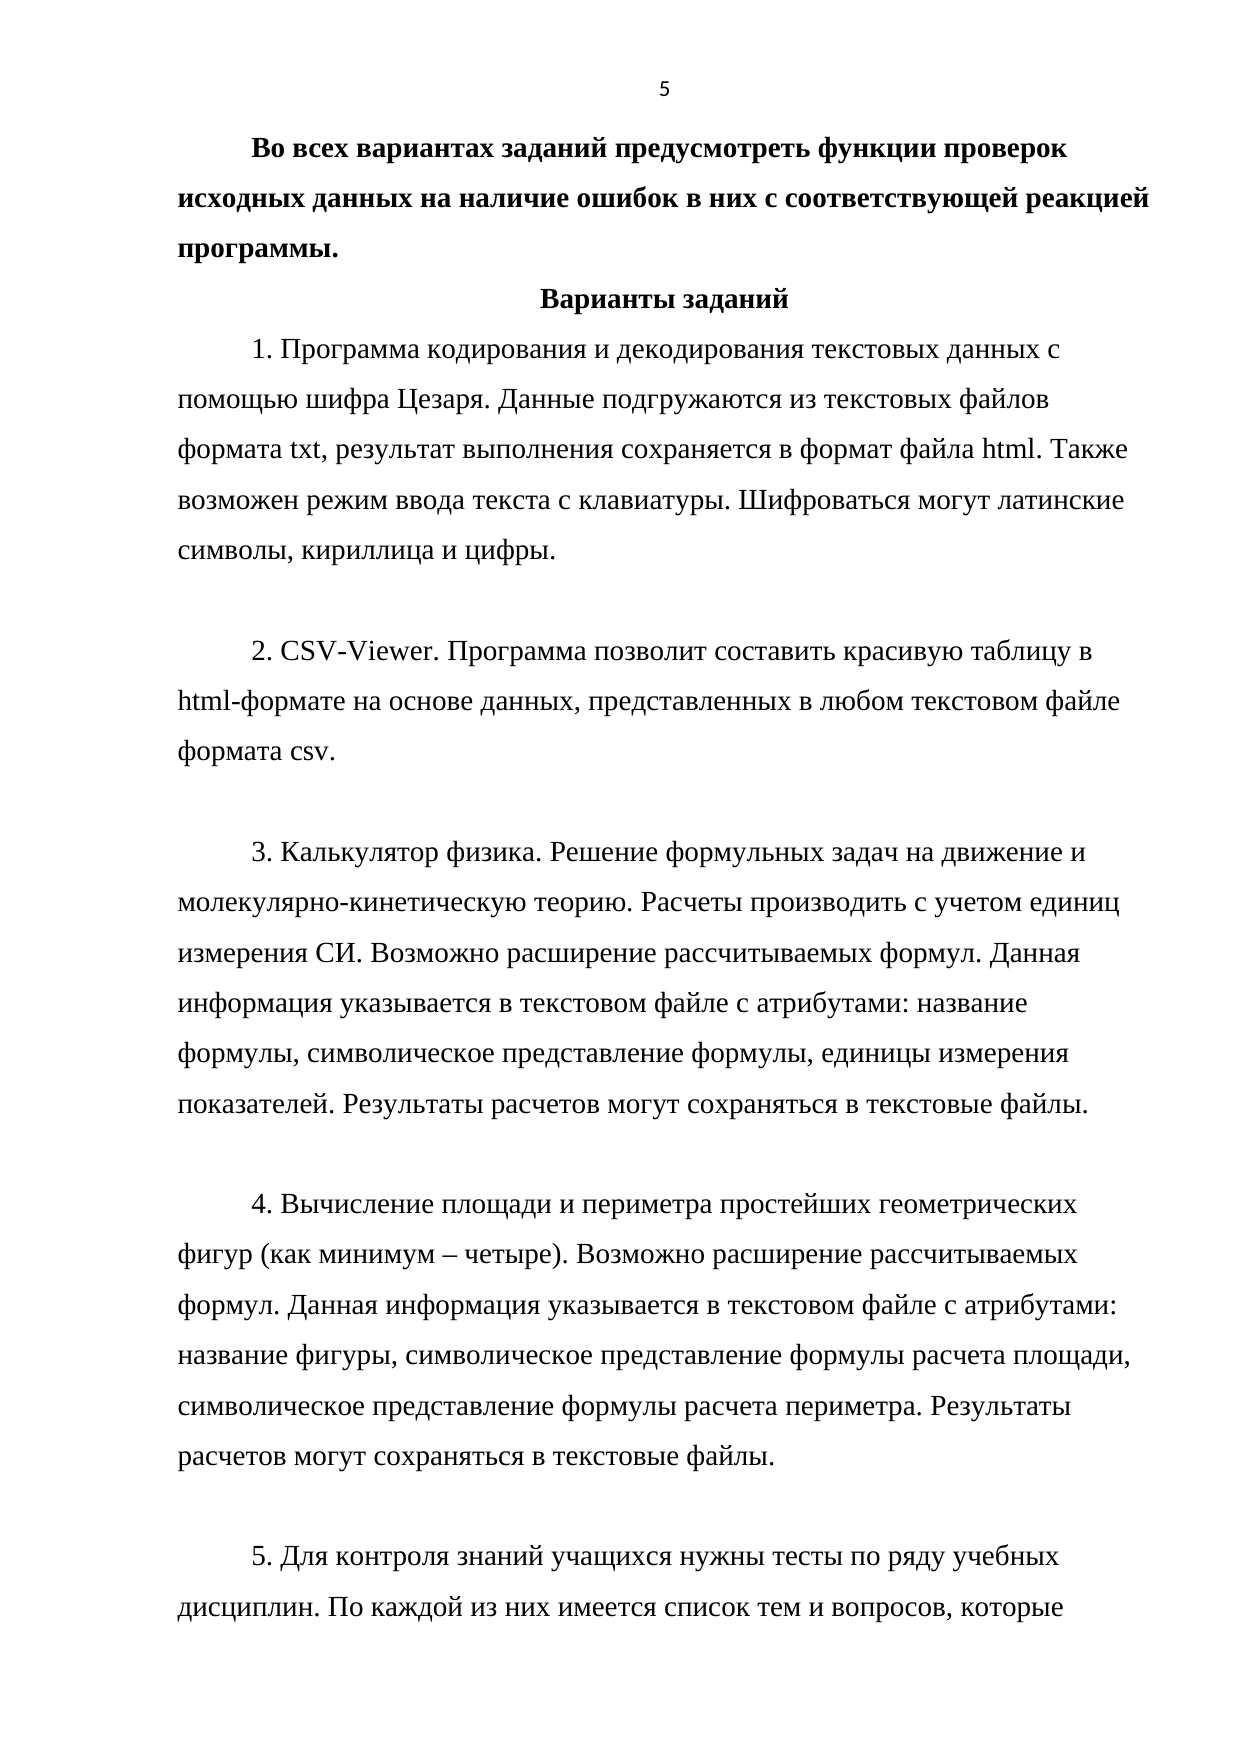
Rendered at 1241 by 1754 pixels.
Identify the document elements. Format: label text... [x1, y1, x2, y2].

text 2. CSV-Viewer. Программа позволит составить красивую таблицу в html-формате на основе данных, представленных в любом текстовом файле формата csv. [177, 633, 1152, 767]
text Во всех вариантах заданий предусмотреть функции проверок исходных данных на наличие ошибок в них с соответствующей реакцией программы. [177, 130, 1152, 264]
text Варианты заданий [177, 281, 1152, 314]
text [177, 1538, 1152, 1622]
text 1. Программа кодирования и декодирования текстовых данных с помощью шифра Цезаря. Данные подгружаются из текстовых файлов формата txt, результат выполнения сохраняется в формат файла html. Также возможен режим ввода текста с клавиатуры. Шифроваться могут латинские символы, кириллица и цифры. [177, 331, 1152, 566]
text 4. Вычисление площади и периметра простейших геометрических фигур (как минимум – четыре). Возможно расширение рассчитываемых формул. Данная информация указывается в текстовом файле с атрибутами: название фигуры, символическое представление формулы расчета площади, символическое представление формулы расчета периметра. Результаты расчетов могут сохраняться в текстовые файлы. [177, 1186, 1152, 1471]
text 3. Калькулятор физика. Решение формульных задач на движение и молекулярно-кинетическую теорию. Расчеты производить с учетом единиц измерения СИ. Возможно расширение рассчитываемых формул. Данная информация указывается в текстовом файле с атрибутами: название формулы, символическое представление формулы, единицы измерения показателей. Результаты расчетов могут сохраняться в текстовые файлы. [177, 834, 1152, 1119]
